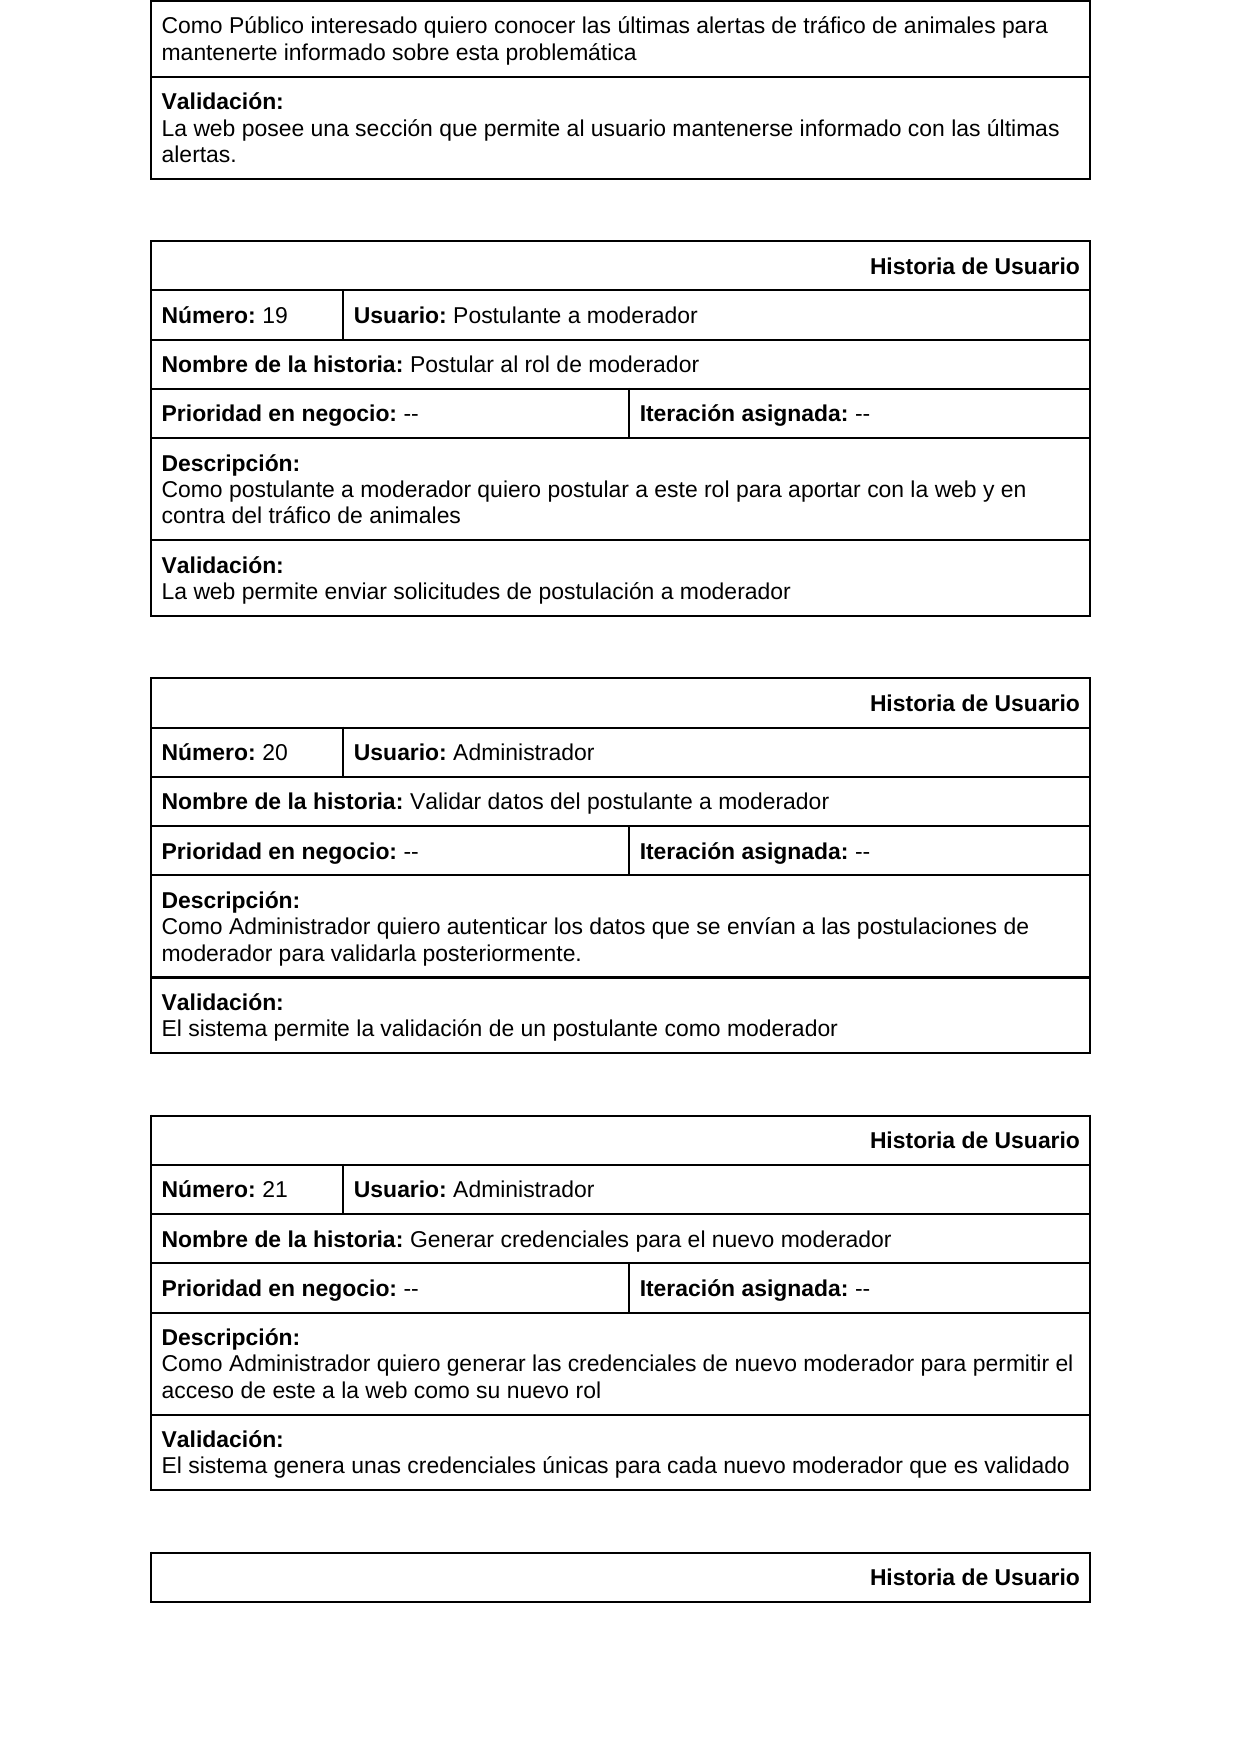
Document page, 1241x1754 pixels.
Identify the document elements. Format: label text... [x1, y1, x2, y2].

table_cell Validación: El sistema permite la validación de un postulante como moderador [152, 979, 1089, 1052]
table_cell Número: 20 [152, 729, 342, 776]
table_cell Validación: La web permite enviar solicitudes de postulación a moderador [152, 541, 1089, 615]
table_cell Nombre de la historia: Postular al rol de moderador [152, 341, 1089, 388]
table_cell Número: 21 [152, 1166, 342, 1213]
table_cell Prioridad en negocio: -- [152, 390, 628, 437]
table_cell Descripción: Como postulante a moderador quiero postular a este rol para aportar con la web y en contra del tráfico de animales [152, 439, 1089, 539]
table_cell Nombre de la historia: Validar datos del postulante a moderador [152, 778, 1089, 825]
table_cell Iteración asignada: -- [630, 390, 1089, 437]
table_cell Iteración asignada: -- [630, 827, 1089, 874]
table_header Historia de Usuario [152, 1117, 1089, 1164]
table_cell Número: 19 [152, 291, 342, 339]
table_cell Descripción: Como Administrador quiero autenticar los datos que se envían a las postulaciones de moderador para validarla posteriormente. [152, 876, 1089, 976]
table_cell Descripción: Como Administrador quiero generar las credenciales de nuevo moderador para permitir el acceso de este a la web como su nuevo rol [152, 1314, 1089, 1413]
table_cell Prioridad en negocio: -- [152, 1264, 628, 1312]
table_cell Nombre de la historia: Generar credenciales para el nuevo moderador [152, 1215, 1089, 1262]
table_header Historia de Usuario [152, 242, 1089, 289]
table_cell Prioridad en negocio: -- [152, 827, 628, 874]
table_header Historia de Usuario [152, 679, 1089, 727]
table_header Historia de Usuario [152, 1554, 1089, 1601]
table_cell Usuario: Administrador [344, 729, 1089, 776]
table_cell Usuario: Administrador [344, 1166, 1089, 1213]
table_cell Descripción: Como Público interesado quiero conocer las últimas alertas de tráfico de animales para mantenerte informado sobre esta problemática [152, 2, 1089, 76]
table_cell Validación: La web posee una sección que permite al usuario mantenerse informado con las últimas alertas. [152, 78, 1089, 178]
table_cell Validación: El sistema genera unas credenciales únicas para cada nuevo moderador que es validado [152, 1416, 1089, 1489]
table_cell Iteración asignada: -- [630, 1264, 1089, 1312]
table_cell Usuario: Postulante a moderador [344, 291, 1089, 339]
